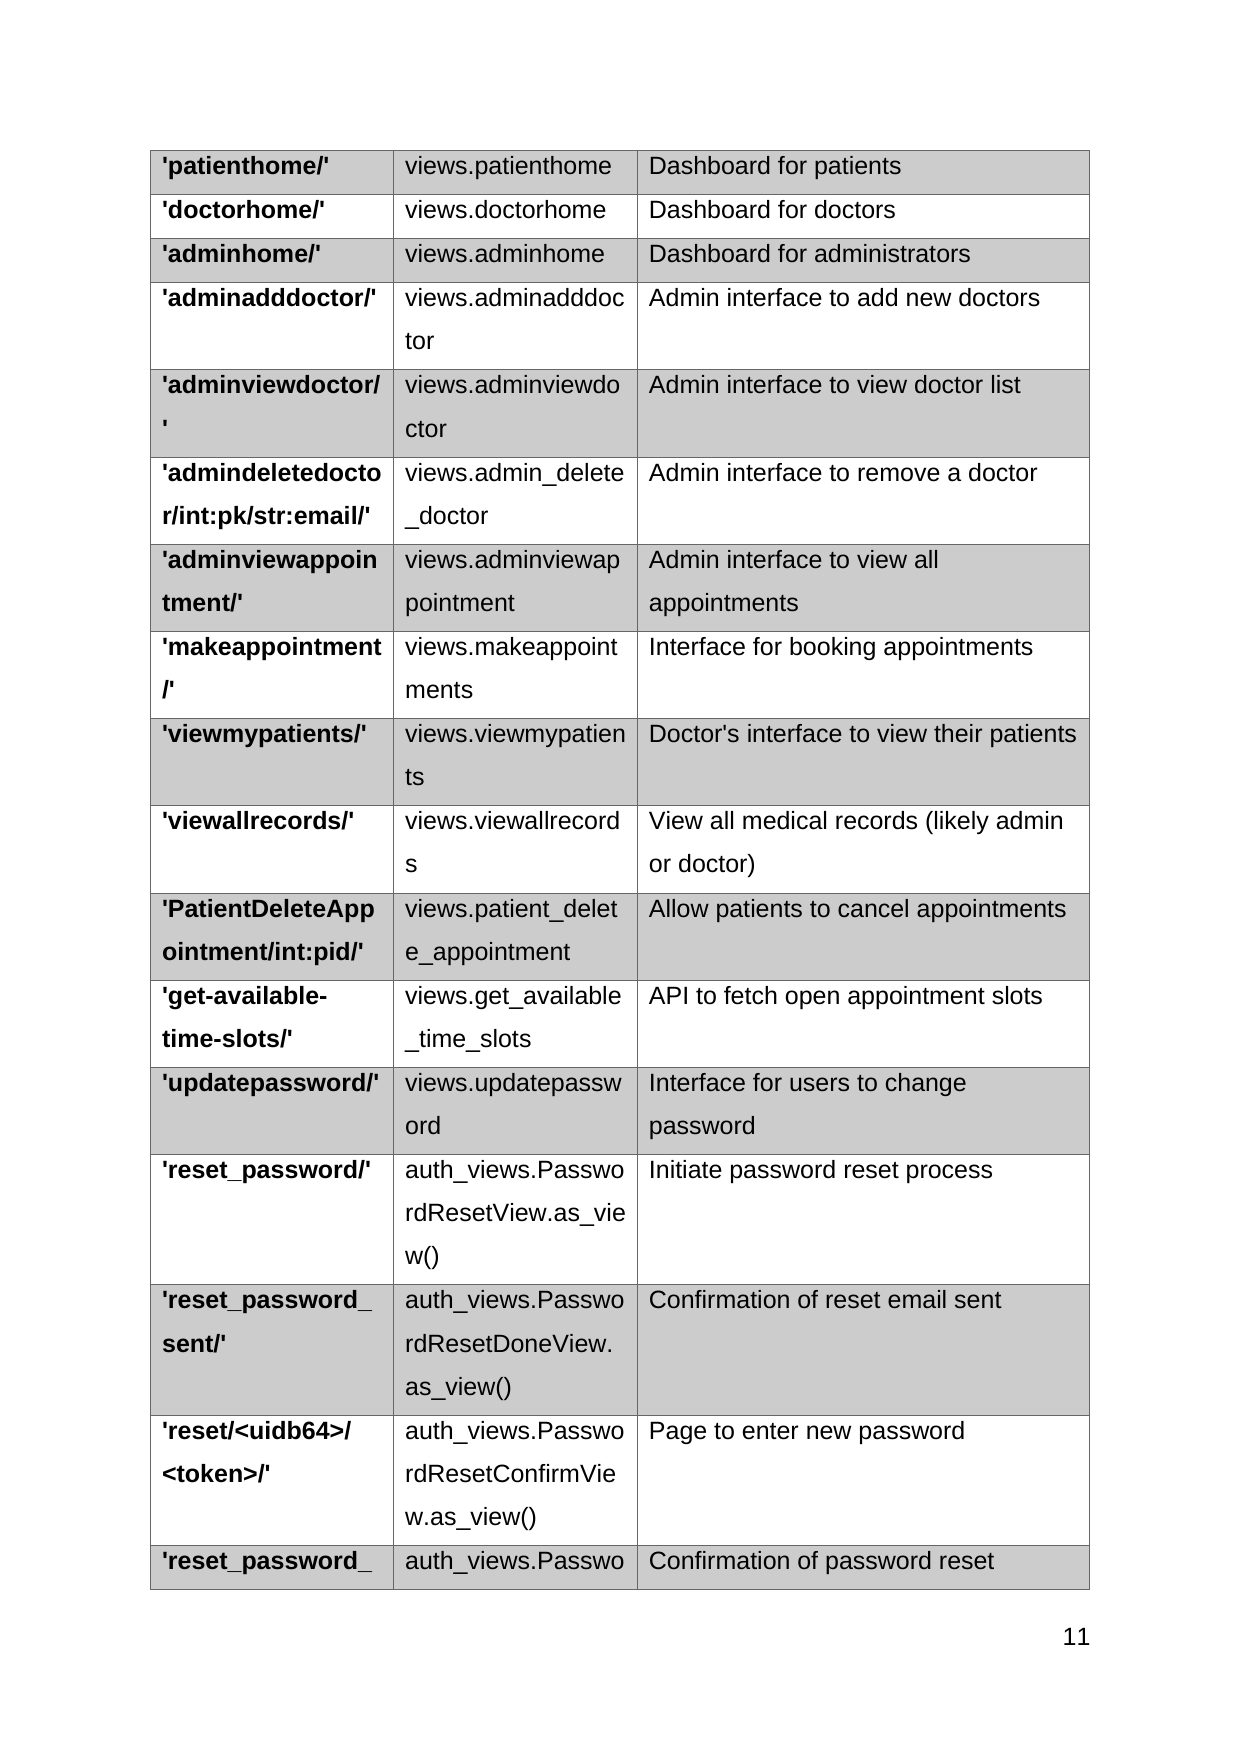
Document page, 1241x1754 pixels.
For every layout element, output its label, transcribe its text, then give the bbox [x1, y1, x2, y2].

table_cell Confirmation of password reset [638, 1546, 1089, 1589]
table_cell 'adminhome/' [151, 239, 393, 282]
table_cell Doctor's interface to view their patients [638, 719, 1089, 805]
table_cell Admin interface to view all appointments [638, 545, 1089, 631]
table_cell Initiate password reset process [638, 1155, 1089, 1284]
table_cell 'reset_password_complete/' [151, 1546, 393, 1589]
table_cell views.adminviewappointment [394, 545, 637, 631]
table_cell API to fetch open appointment slots [638, 981, 1089, 1067]
table_cell views.adminviewdoctor [394, 370, 637, 457]
table_cell Interface for booking appointments [638, 632, 1089, 718]
table_cell views.viewmypatients [394, 719, 637, 805]
table_cell Allow patients to cancel appointments [638, 894, 1089, 980]
table_cell views.doctorhome [394, 195, 637, 238]
table_cell auth_views.PasswordResetConfirmView.as_view() [394, 1416, 637, 1545]
table_cell 'updatepassword/' [151, 1068, 393, 1154]
table_cell auth_views.PasswordResetView.as_view() [394, 1155, 637, 1284]
table_cell auth_views.PasswordResetDoneView.as_view() [394, 1285, 637, 1415]
table_cell 'patienthome/' [151, 151, 393, 194]
table_cell 'viewallrecords/' [151, 806, 393, 892]
table_cell 'makeappointment/' [151, 632, 393, 718]
table_cell views.get_available_time_slots [394, 981, 637, 1067]
table_cell views.patient_delete_appointment [394, 894, 637, 980]
table_cell views.admin_delete_doctor [394, 458, 637, 544]
table_cell Admin interface to view doctor list [638, 370, 1089, 457]
table_cell views.adminhome [394, 239, 637, 282]
table_cell 'adminviewappointment/' [151, 545, 393, 631]
table_cell 'doctorhome/' [151, 195, 393, 238]
table_cell 'reset_password_sent/' [151, 1285, 393, 1415]
table_cell views.patienthome [394, 151, 637, 194]
table_cell 'reset/<uidb64>/<token>/' [151, 1416, 393, 1545]
table_cell views.viewallrecords [394, 806, 637, 892]
table_cell Dashboard for patients [638, 151, 1089, 194]
table_cell views.updatepassword [394, 1068, 637, 1154]
table_cell 'adminadddoctor/' [151, 283, 393, 369]
table_cell auth_views.PasswordResetCompleteView.as_view() [394, 1546, 637, 1589]
table_cell 'reset_password/' [151, 1155, 393, 1284]
table_cell 'get-available-time-slots/' [151, 981, 393, 1067]
table_cell Dashboard for doctors [638, 195, 1089, 238]
table_cell 'PatientDeleteAppointment/int:pid/' [151, 894, 393, 980]
table_cell Confirmation of reset email sent [638, 1285, 1089, 1415]
table_cell Page to enter new password [638, 1416, 1089, 1545]
table_cell 'viewmypatients/' [151, 719, 393, 805]
table_cell Interface for users to change password [638, 1068, 1089, 1154]
table_cell Admin interface to add new doctors [638, 283, 1089, 369]
table_cell 'admindeletedoctor/int:pk/str:email/' [151, 458, 393, 544]
table_cell views.adminadddoctor [394, 283, 637, 369]
table_cell views.makeappointments [394, 632, 637, 718]
table_cell Dashboard for administrators [638, 239, 1089, 282]
table_cell 'adminviewdoctor/' [151, 370, 393, 457]
table_cell Admin interface to remove a doctor [638, 458, 1089, 544]
table_cell View all medical records (likely admin or doctor) [638, 806, 1089, 892]
